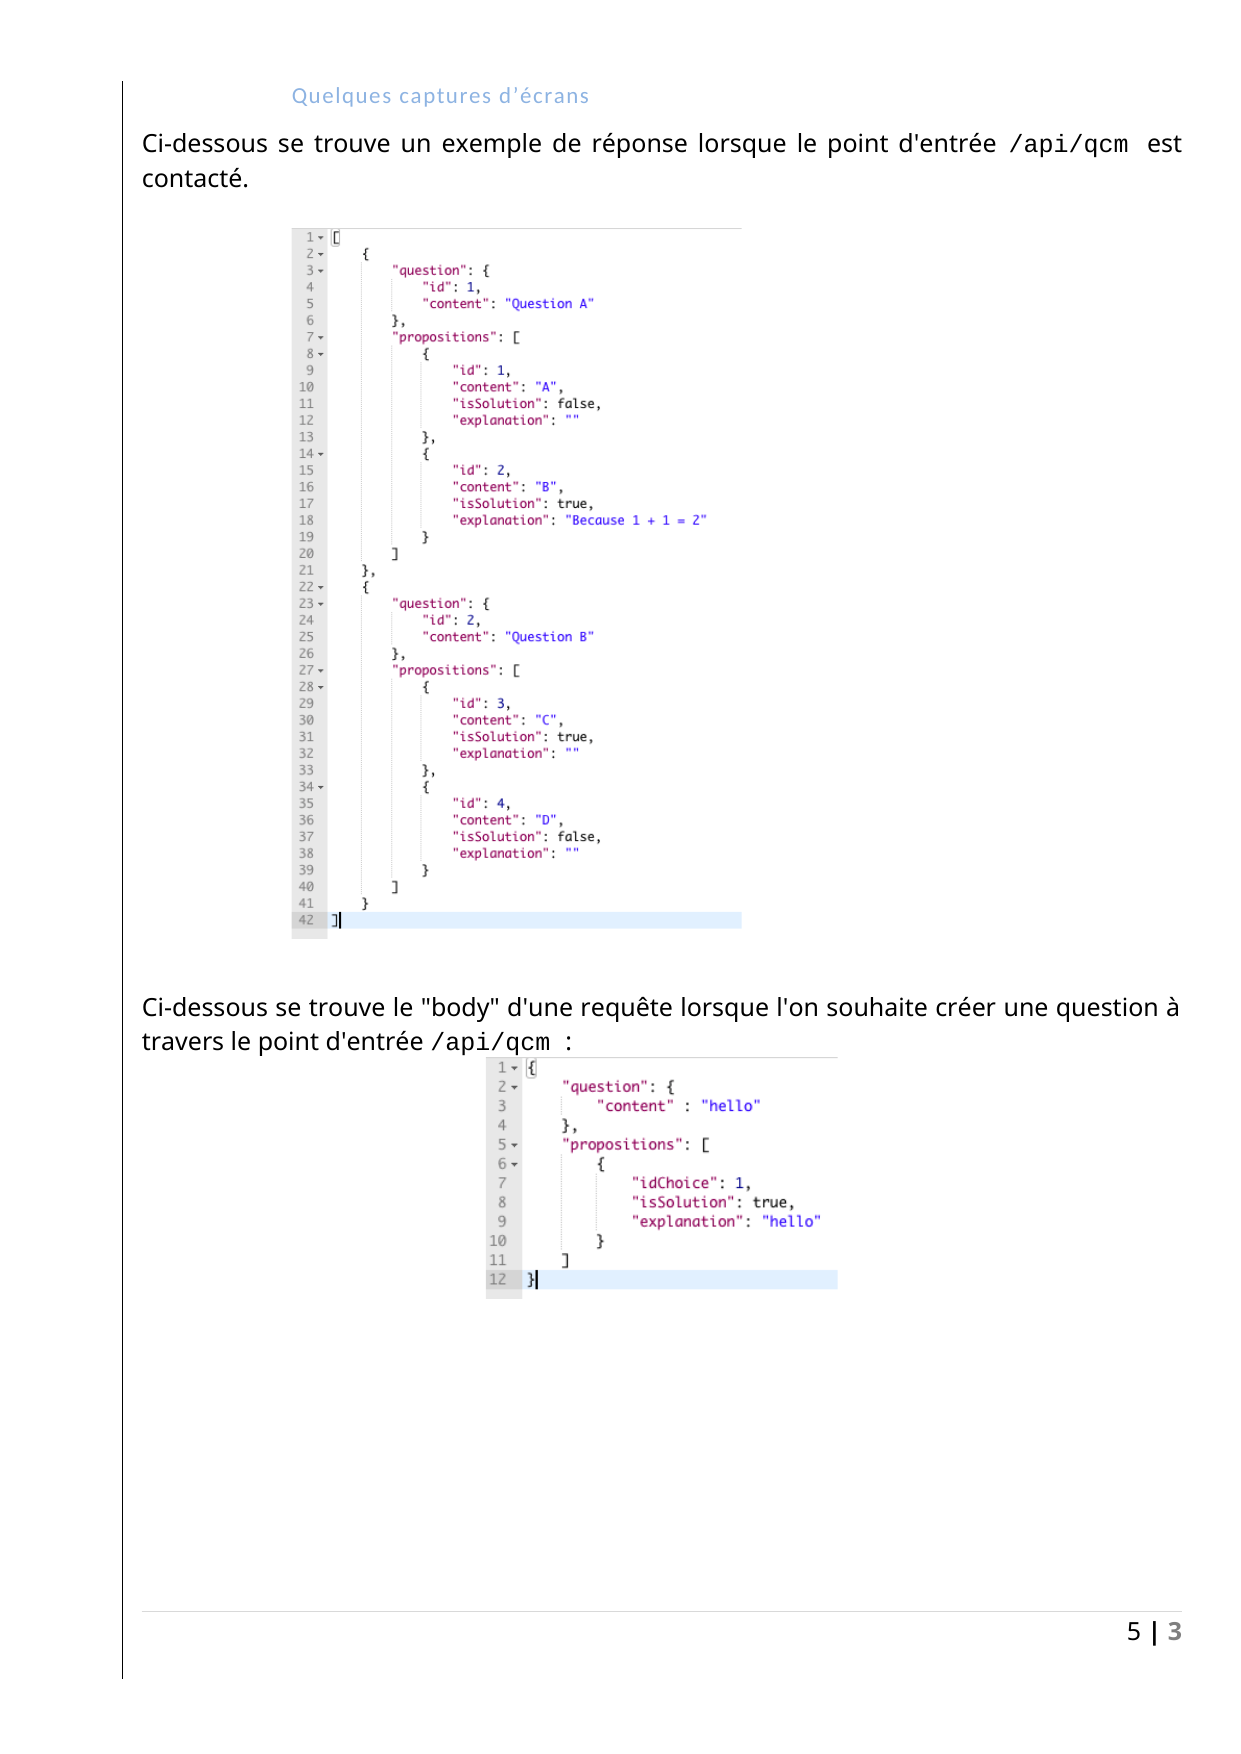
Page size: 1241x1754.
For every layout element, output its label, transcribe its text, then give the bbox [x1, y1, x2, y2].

picture [485, 1057, 838, 1299]
text Ci-dessous se trouve un exemple de réponse lorsque le point d'entrée /api/qcm est contacté. [142, 126, 1182, 194]
picture [291, 228, 742, 939]
text Quelques captures d’écrans [292, 81, 1182, 109]
text Ci-dessous se trouve le "body" d'une requête lorsque l'on souhaite créer une question à travers le point d'entrée /api/qcm : [142, 989, 1182, 1058]
